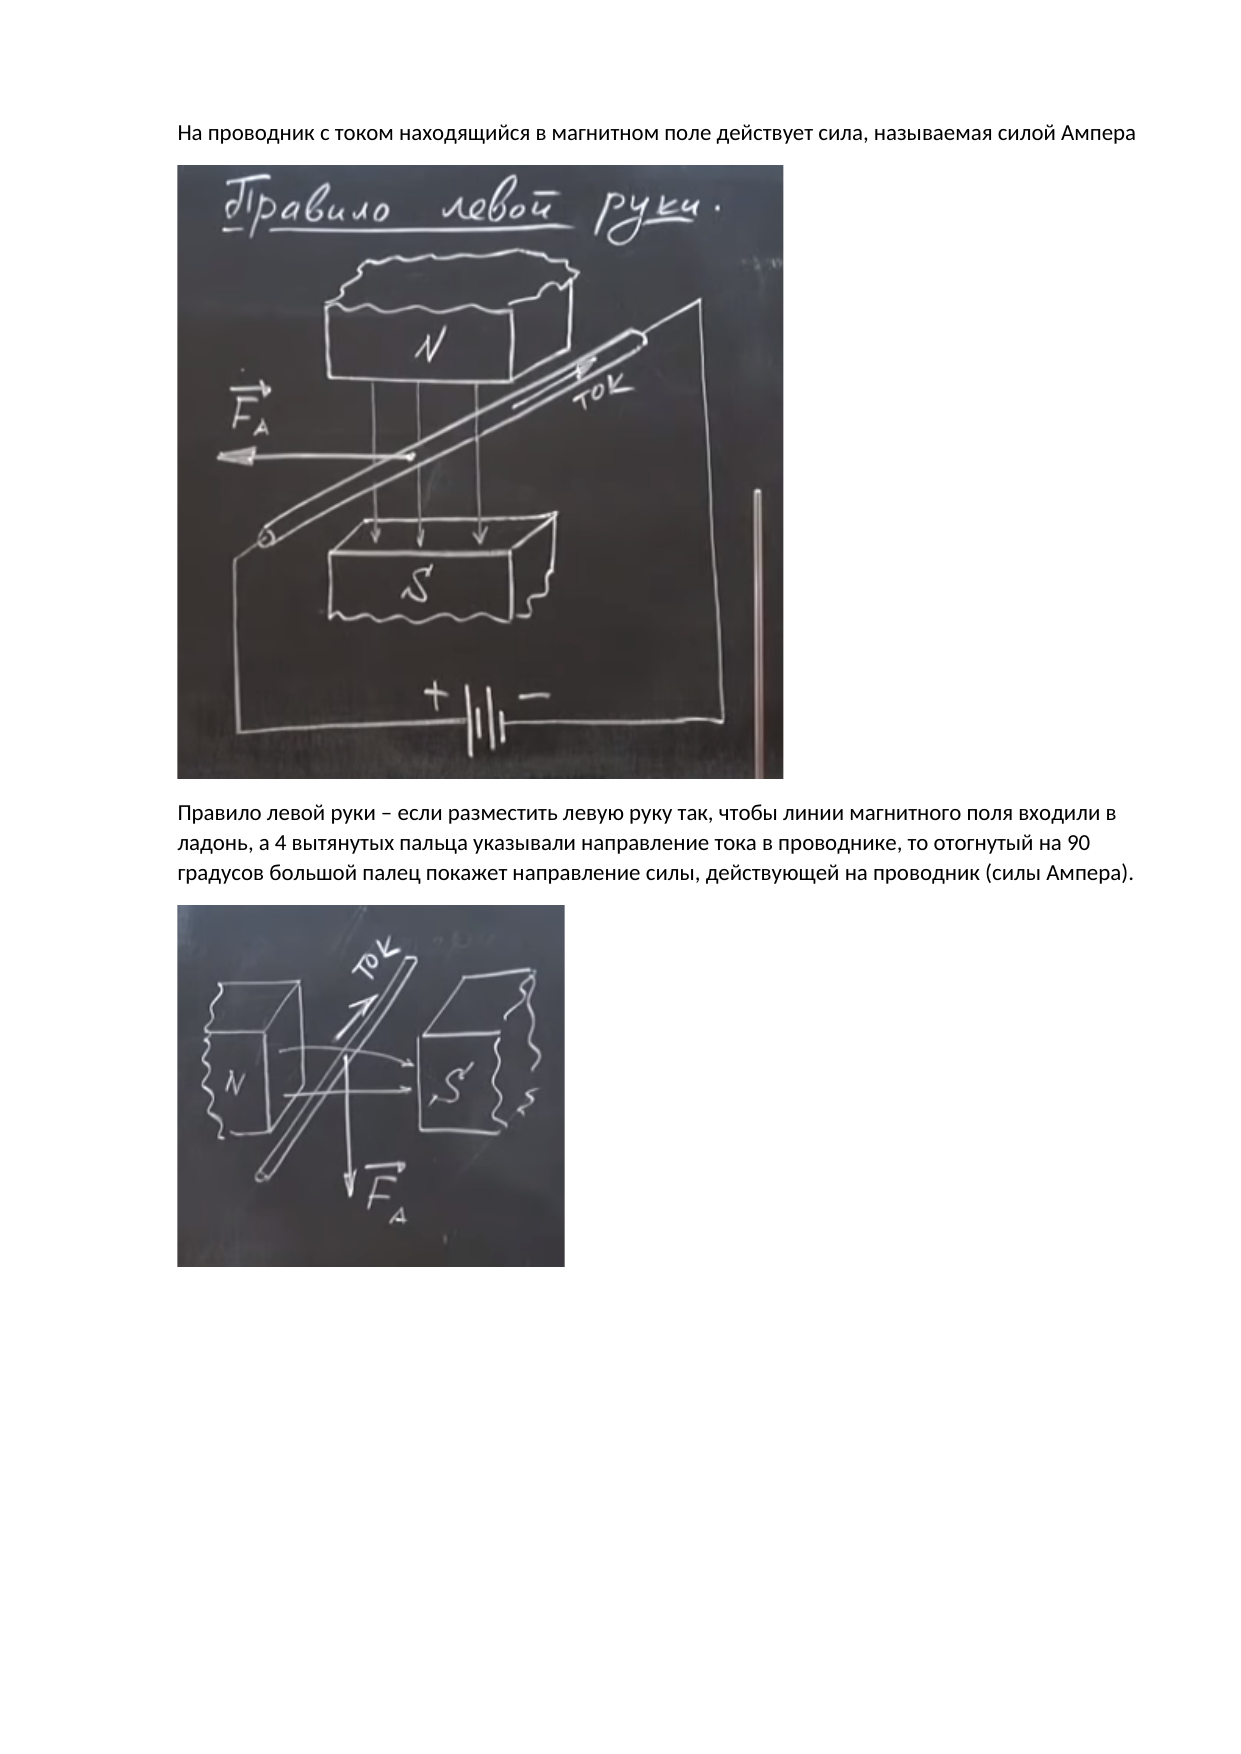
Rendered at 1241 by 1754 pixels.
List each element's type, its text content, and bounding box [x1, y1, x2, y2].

text На проводник с током находящийся в магнитном поле действует сила, называемая силой Ампера [177, 118, 1152, 146]
picture [177, 905, 565, 1267]
text Правило левой руки – если разместить левую руку так, чтобы линии магнитного поля входили в ладонь, а 4 вытянутых пальца указывали направление тока в проводнике, то отогнутый на 90 градусов большой палец покажет направление силы, действующей на проводник (силы Ампера). [177, 798, 1152, 886]
picture [177, 165, 784, 779]
